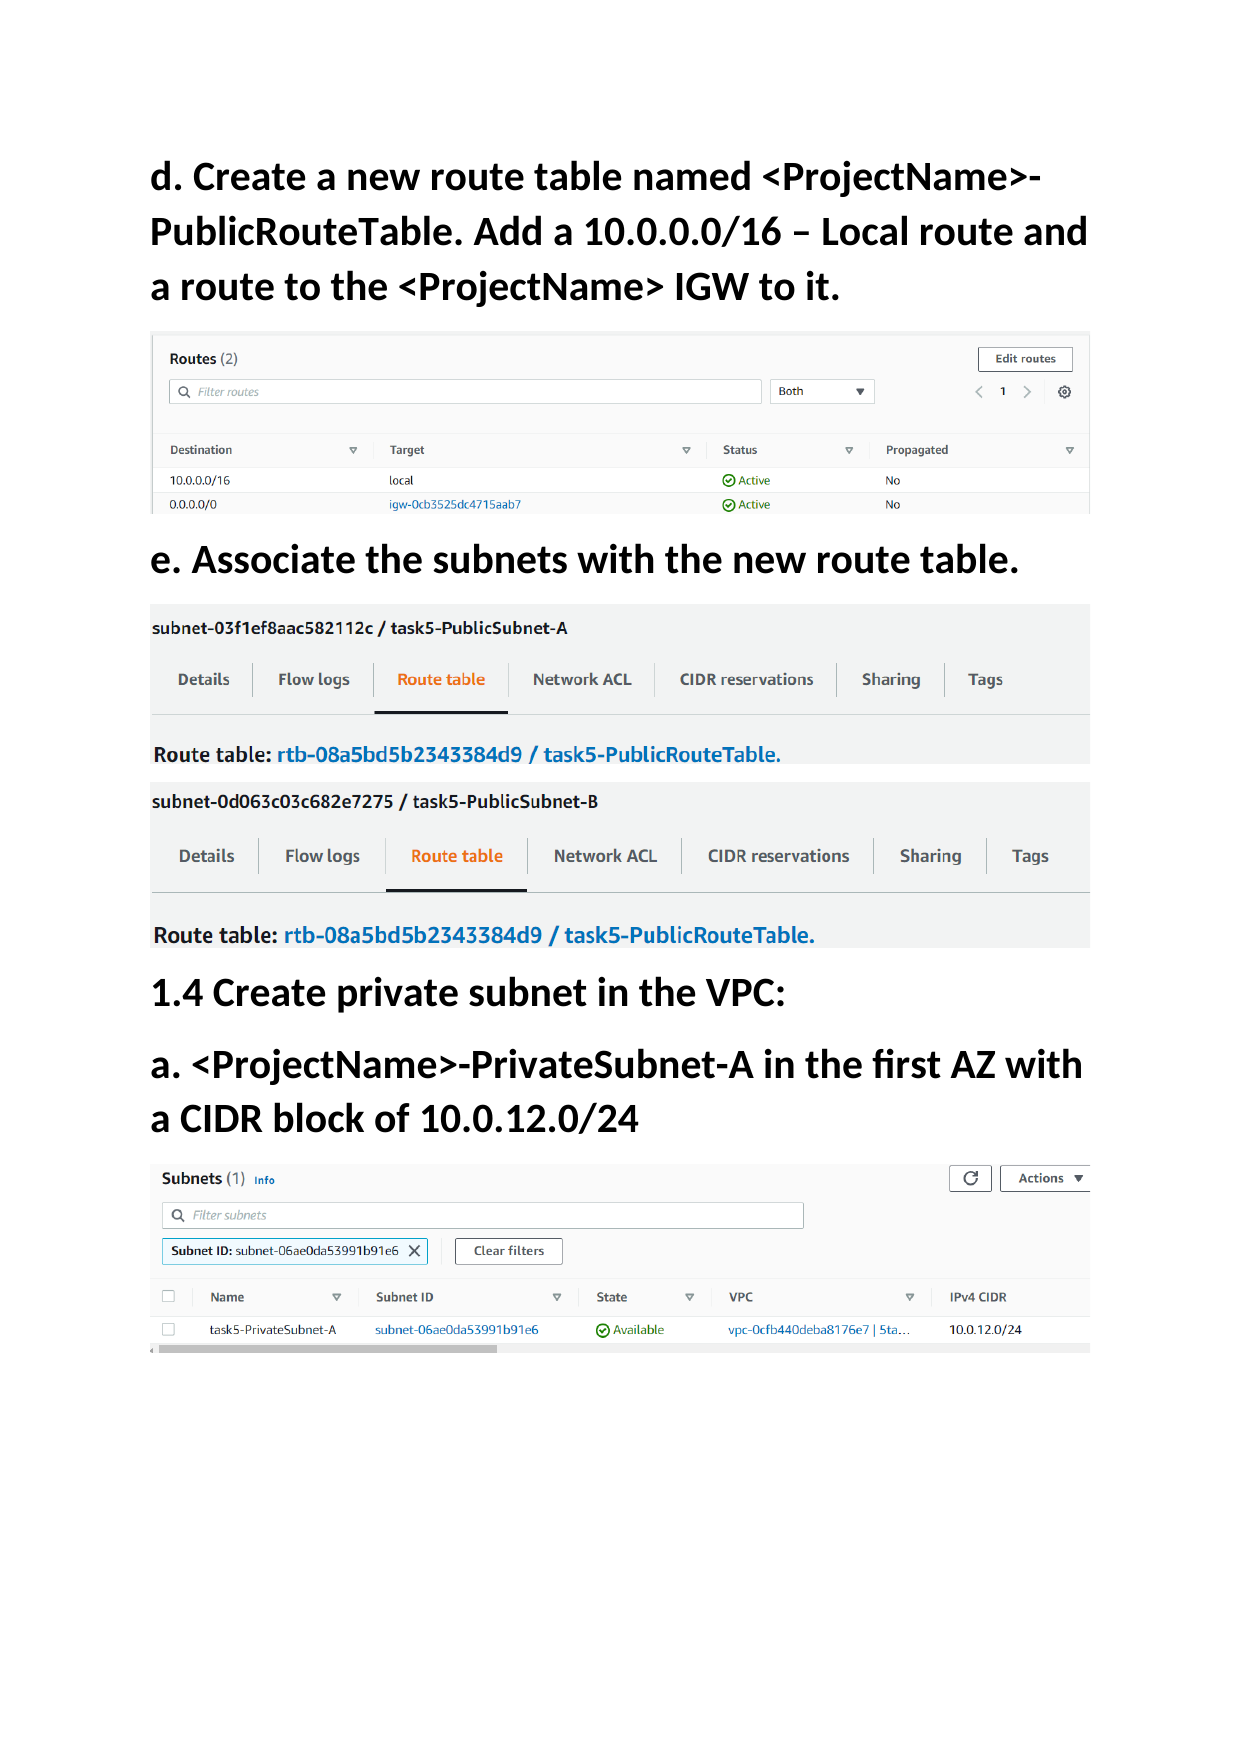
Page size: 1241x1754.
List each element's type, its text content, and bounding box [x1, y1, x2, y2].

text a. <ProjectName>-PrivateSubnet-A in the first AZ with a CIDR block of 10.0.12.0/24 [150, 1038, 1090, 1143]
text e. Associate the subnets with the new route table. [150, 533, 1090, 584]
text 1.4 Create private subnet in the VPC: [150, 966, 1090, 1017]
picture [150, 331, 1091, 514]
picture [150, 782, 1091, 948]
picture [150, 604, 1091, 764]
text d. Create a new route table named <ProjectName>-PublicRouteTable. Add a 10.0.0.0/16 – Local route and a route to the <ProjectName> IGW to it. [150, 150, 1090, 311]
picture [150, 1164, 1091, 1353]
